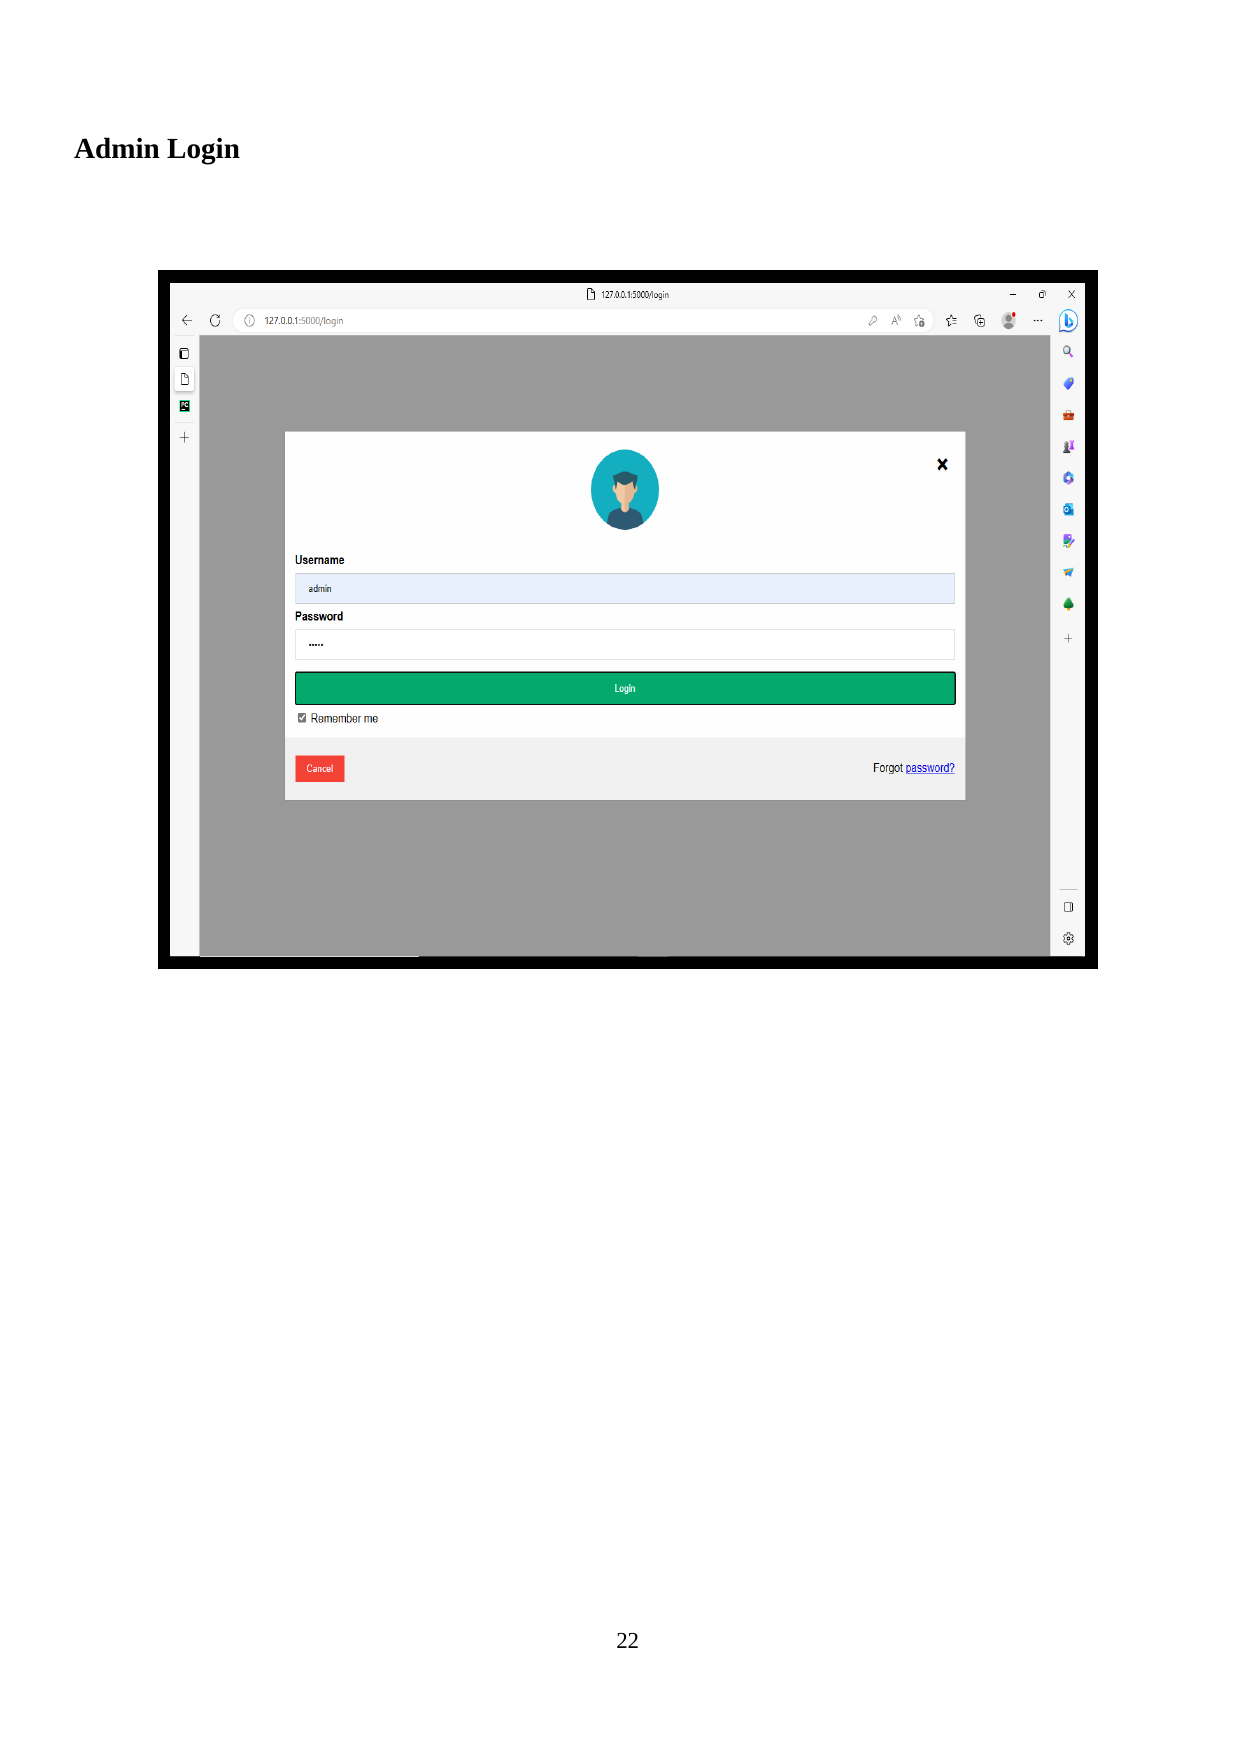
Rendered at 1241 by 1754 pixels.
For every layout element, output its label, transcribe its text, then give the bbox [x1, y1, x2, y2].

picture [170, 283, 1085, 957]
text Admin Login [74, 131, 1181, 164]
